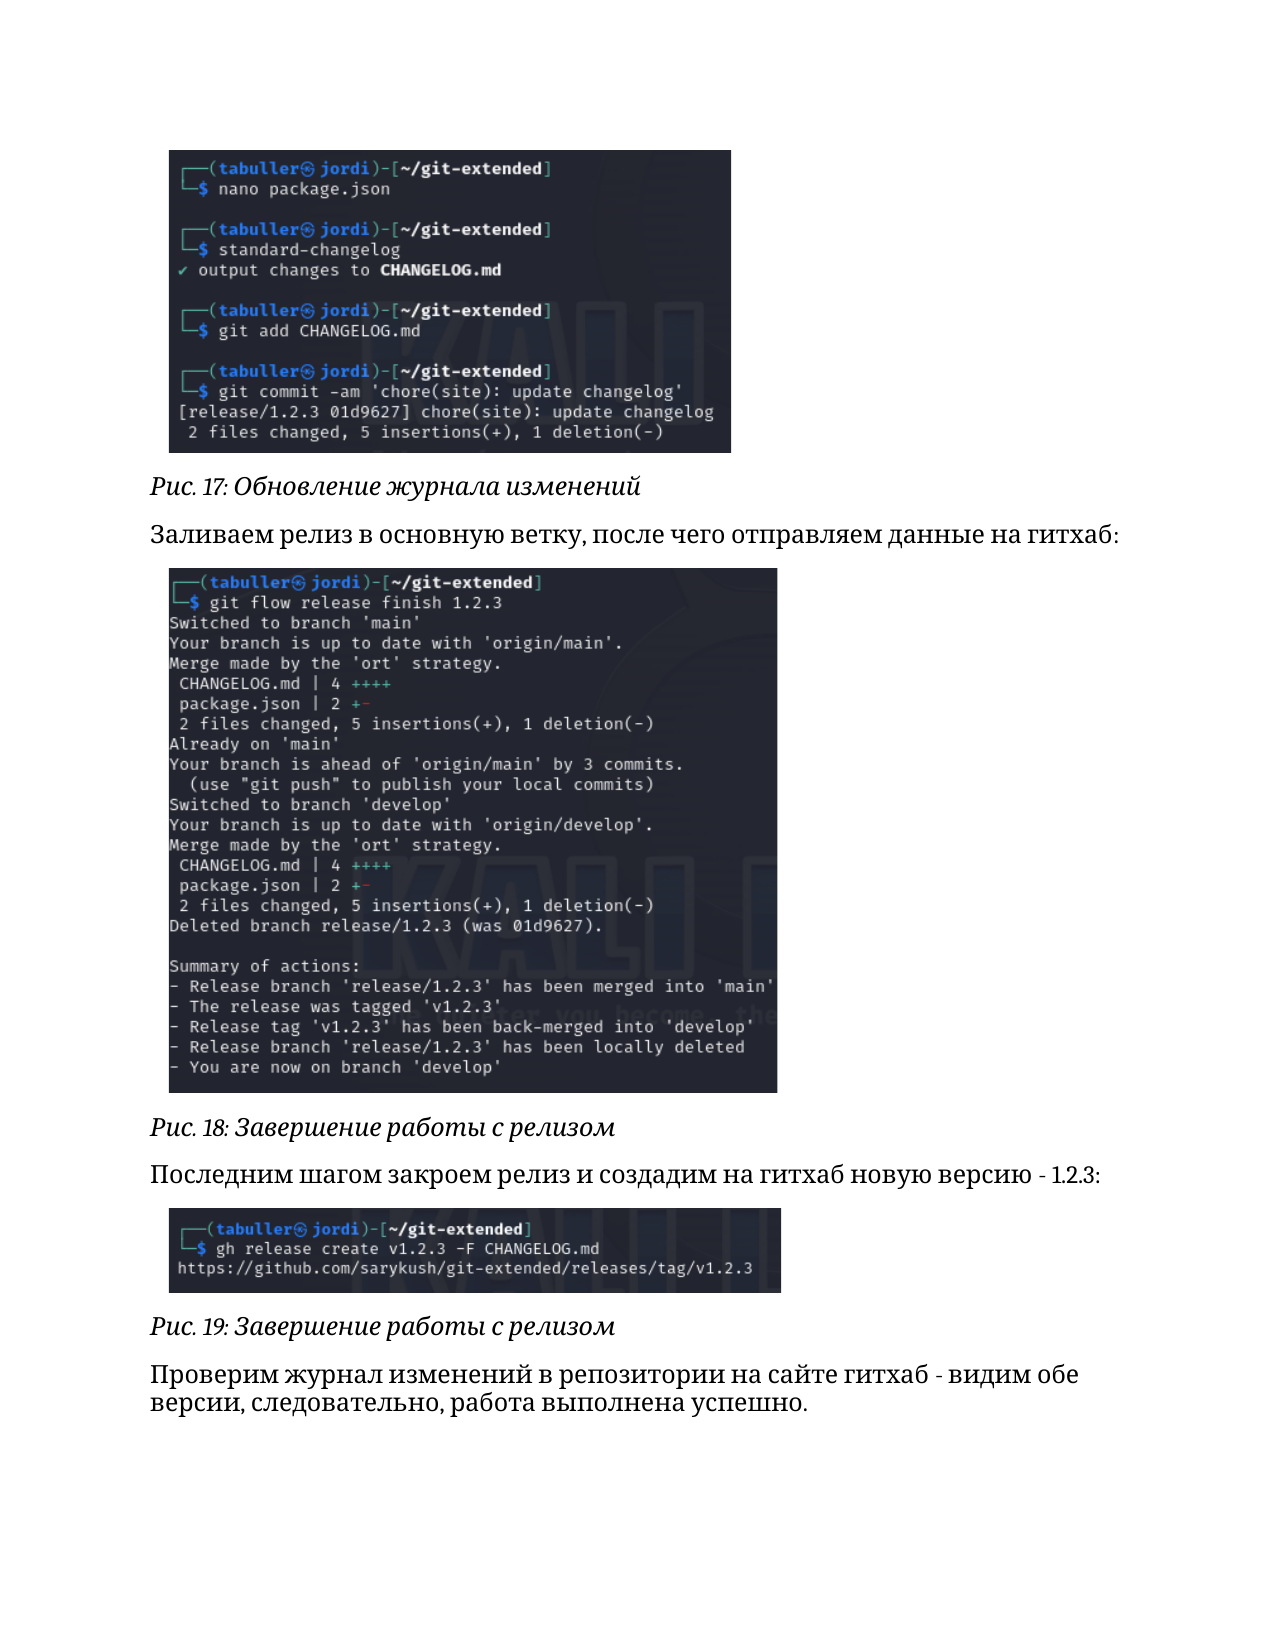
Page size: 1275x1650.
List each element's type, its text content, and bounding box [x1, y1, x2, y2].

text Проверим журнал изменений в репозитории на сайте гитхаб - видим обе версии, следовательно, работа выполнена успешно. [150, 1361, 1125, 1418]
text Рис. 17: Обновление журнала изменений [150, 473, 1125, 502]
text Рис. 18: Завершение работы с релизом [150, 1113, 1125, 1142]
text Заливаем релиз в основную ветку, после чего отправляем данные на гитхаб: [150, 521, 1125, 549]
picture [168, 568, 778, 1093]
text Последним шагом закроем релиз и создадим на гитхаб новую версию - 1.2.3: [150, 1161, 1125, 1190]
text Рис. 19: Завершение работы с релизом [150, 1313, 1125, 1342]
picture [168, 1208, 782, 1293]
picture [168, 150, 732, 453]
